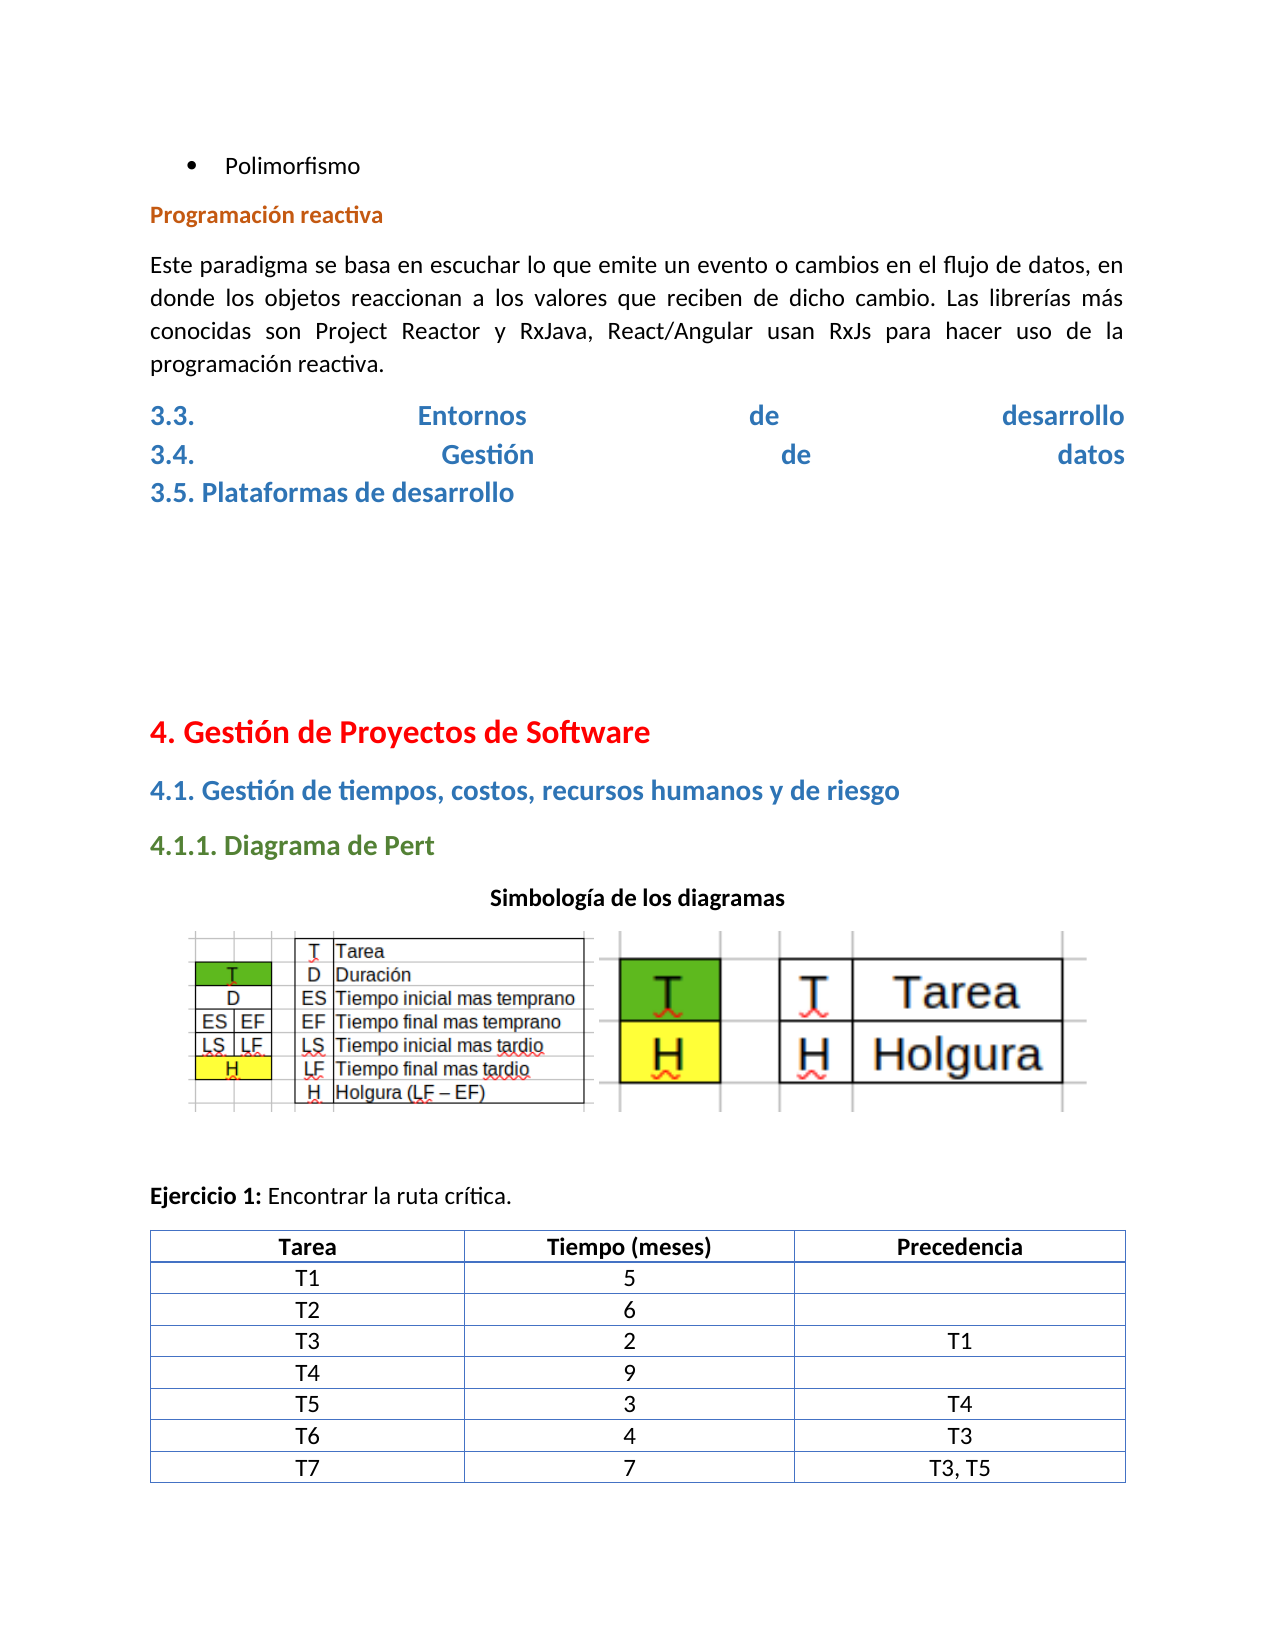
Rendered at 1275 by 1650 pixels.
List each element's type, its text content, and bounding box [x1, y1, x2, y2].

table_cell T3 [795, 1420, 1125, 1451]
table_cell 2 [465, 1326, 794, 1356]
table_cell 7 [465, 1452, 794, 1482]
table_cell T1 [795, 1326, 1125, 1356]
table_cell T2 [151, 1294, 464, 1324]
text 4. Gestión de Proyectos de Software [150, 711, 1125, 752]
table_header Tiempo (meses) [465, 1231, 794, 1261]
text Programación reactiva [150, 199, 1125, 230]
table_cell T7 [151, 1452, 464, 1482]
picture [599, 931, 1087, 1112]
text Este paradigma se basa en escuchar lo que emite un evento o cambios en el flujo de datos, en donde los objetos reaccionan a los valores que reciben de dicho cambio. Las librerías más conocidas son Project Reactor y RxJava, React/Angular usan RxJs para hacer uso de la programación reactiva. [150, 249, 1125, 378]
table_header Tarea [151, 1231, 464, 1261]
text 3.3. Entornos de desarrollo 3.4. Gestión de datos 3.5. Plataformas de desarrollo [150, 397, 1125, 510]
list Polimorfismo [187, 150, 1125, 181]
table_cell 6 [465, 1294, 794, 1324]
table_cell T3 [151, 1326, 464, 1356]
text 4.1. Gestión de tiempos, costos, recursos humanos y de riesgo [150, 772, 1125, 808]
table_cell [795, 1294, 1125, 1324]
table_cell [795, 1357, 1125, 1388]
table_cell [795, 1263, 1125, 1293]
text 4.1.1. Diagrama de Pert [150, 827, 1125, 863]
table_cell T4 [151, 1357, 464, 1388]
table_cell T4 [795, 1389, 1125, 1419]
table_cell 5 [465, 1263, 794, 1293]
text Simbología de los diagramas [150, 882, 1125, 913]
table_cell 9 [465, 1357, 794, 1388]
table_cell 3 [465, 1389, 794, 1419]
table_cell T1 [151, 1263, 464, 1293]
table_cell T6 [151, 1420, 464, 1451]
picture [188, 931, 594, 1112]
text Ejercicio 1: Encontrar la ruta crítica. [150, 1180, 1125, 1211]
table_cell T5 [151, 1389, 464, 1419]
table_cell T3, T5 [795, 1452, 1125, 1482]
table_cell 4 [465, 1420, 794, 1451]
table_header Precedencia [795, 1231, 1125, 1261]
